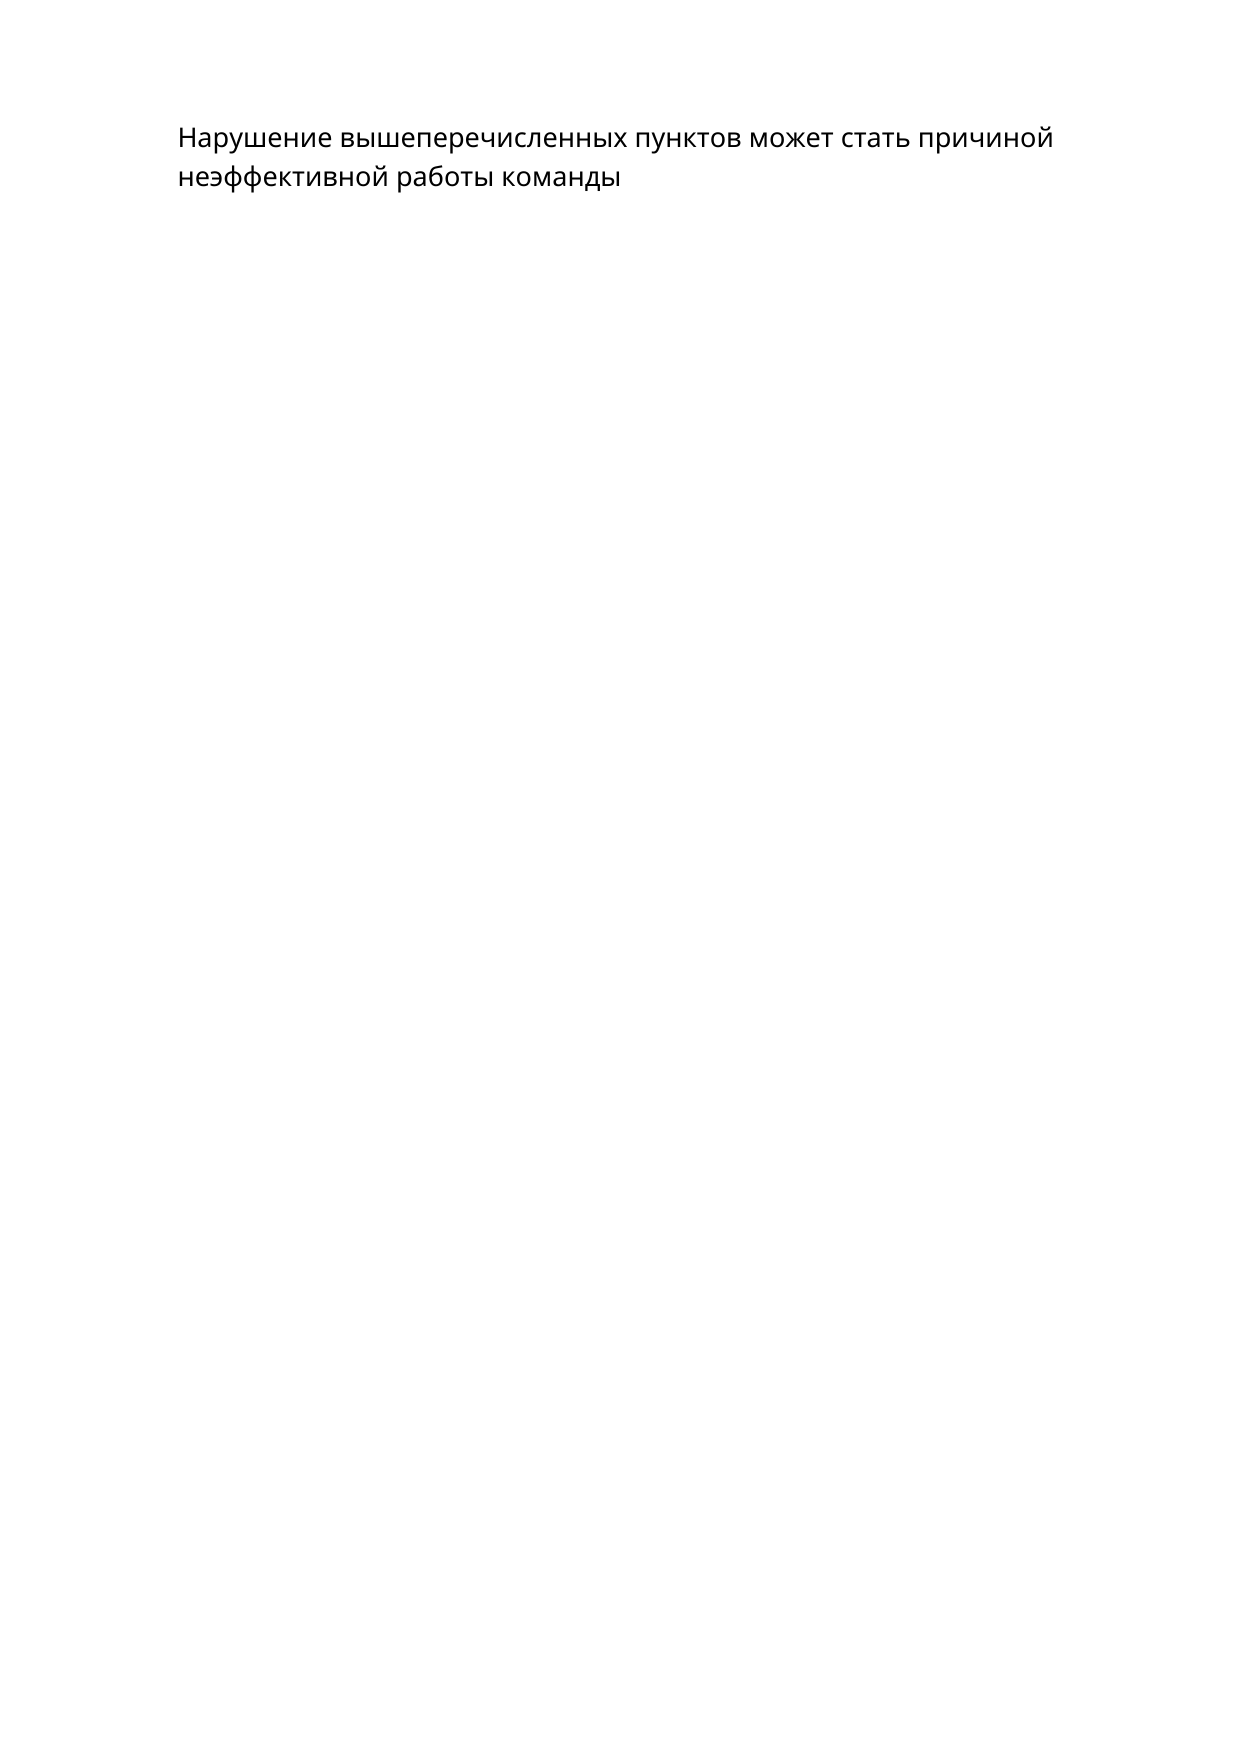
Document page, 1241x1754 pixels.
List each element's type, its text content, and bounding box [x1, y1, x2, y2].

text Нарушение вышеперечисленных пунктов может стать причиной неэффективной работы команды [177, 118, 1152, 195]
